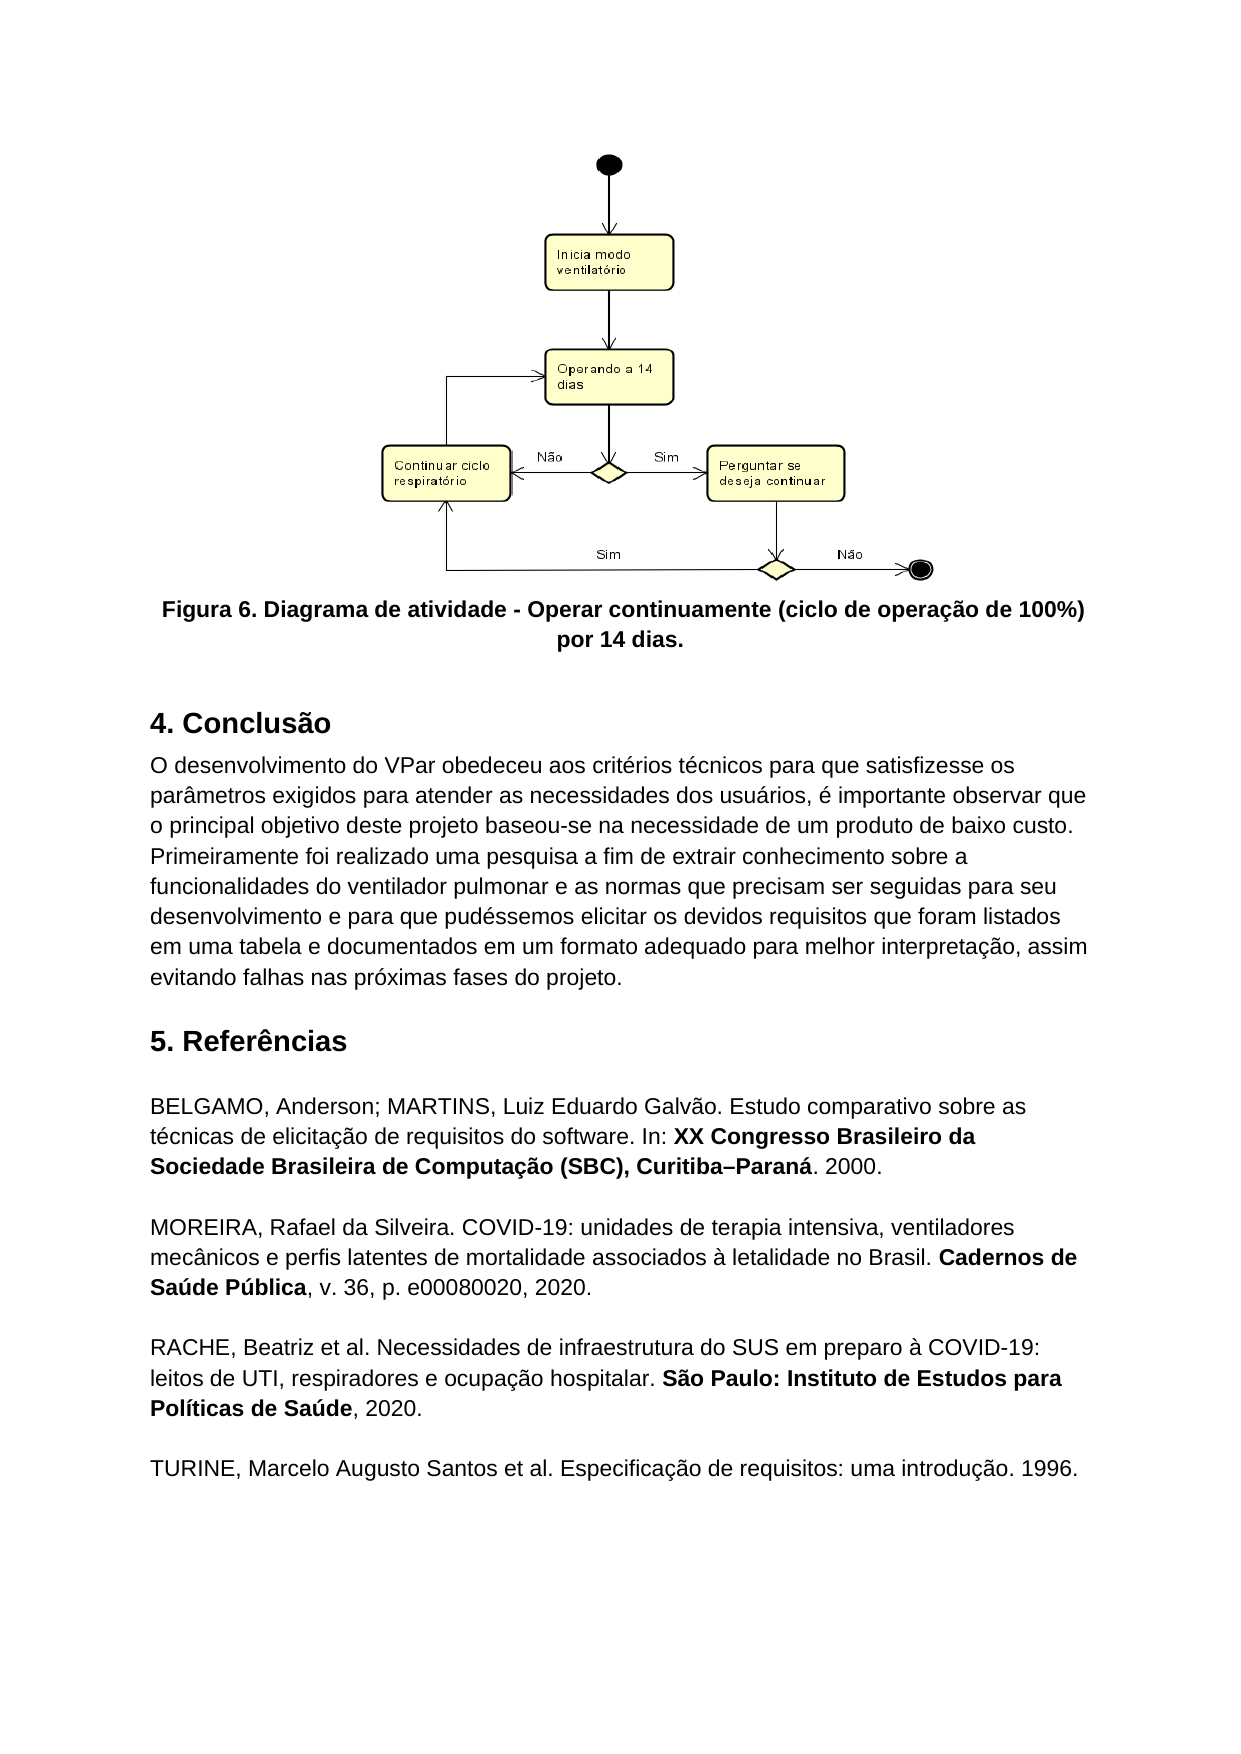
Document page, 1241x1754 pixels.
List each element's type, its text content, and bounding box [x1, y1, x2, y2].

text 5. Referências [150, 1024, 1090, 1057]
text MOREIRA, Rafael da Silveira. COVID-19: unidades de terapia intensiva, ventiladores mecânicos e perfis latentes de mortalidade associados à letalidade no Brasil. Cadernos de Saúde Pública, v. 36, p. e00080020, 2020. [150, 1213, 1090, 1300]
text TURINE, Marcelo Augusto Santos et al. Especificação de requisitos: uma introdução. 1996. [150, 1455, 1090, 1482]
text O desenvolvimento do VPar obedeceu aos critérios técnicos para que satisfizesse os parâmetros exigidos para atender as necessidades dos usuários, é importante observar que o principal objetivo deste projeto baseou-se na necessidade de um produto de baixo custo. Primeiramente foi realizado uma pesquisa a fim de extrair conhecimento sobre a funcionalidades do ventilador pulmonar e as normas que precisam ser seguidas para seu desenvolvimento e para que pudéssemos elicitar os devidos requisitos que foram listados em uma tabela e documentados em um formato adequado para melhor interpretação, assim evitando falhas nas próximas fases do projeto. [150, 752, 1090, 990]
subtitle 4. Conclusão [150, 706, 1090, 739]
text RACHE, Beatriz et al. Necessidades de infraestrutura do SUS em preparo à COVID-19: leitos de UTI, respiradores e ocupação hospitalar. São Paulo: Instituto de Estudos para Políticas de Saúde, 2020. [150, 1334, 1090, 1421]
text BELGAMO, Anderson; MARTINS, Luiz Eduardo Galvão. Estudo comparativo sobre as técnicas de elicitação de requisitos do software. In: XX Congresso Brasileiro da Sociedade Brasileira de Computação (SBC), Curitiba–Paraná. 2000. [150, 1093, 1090, 1179]
picture [373, 150, 949, 591]
text Figura 6. Diagrama de atividade - Operar continuamente (ciclo de operação de 100%) por 14 dias. [150, 596, 1090, 652]
